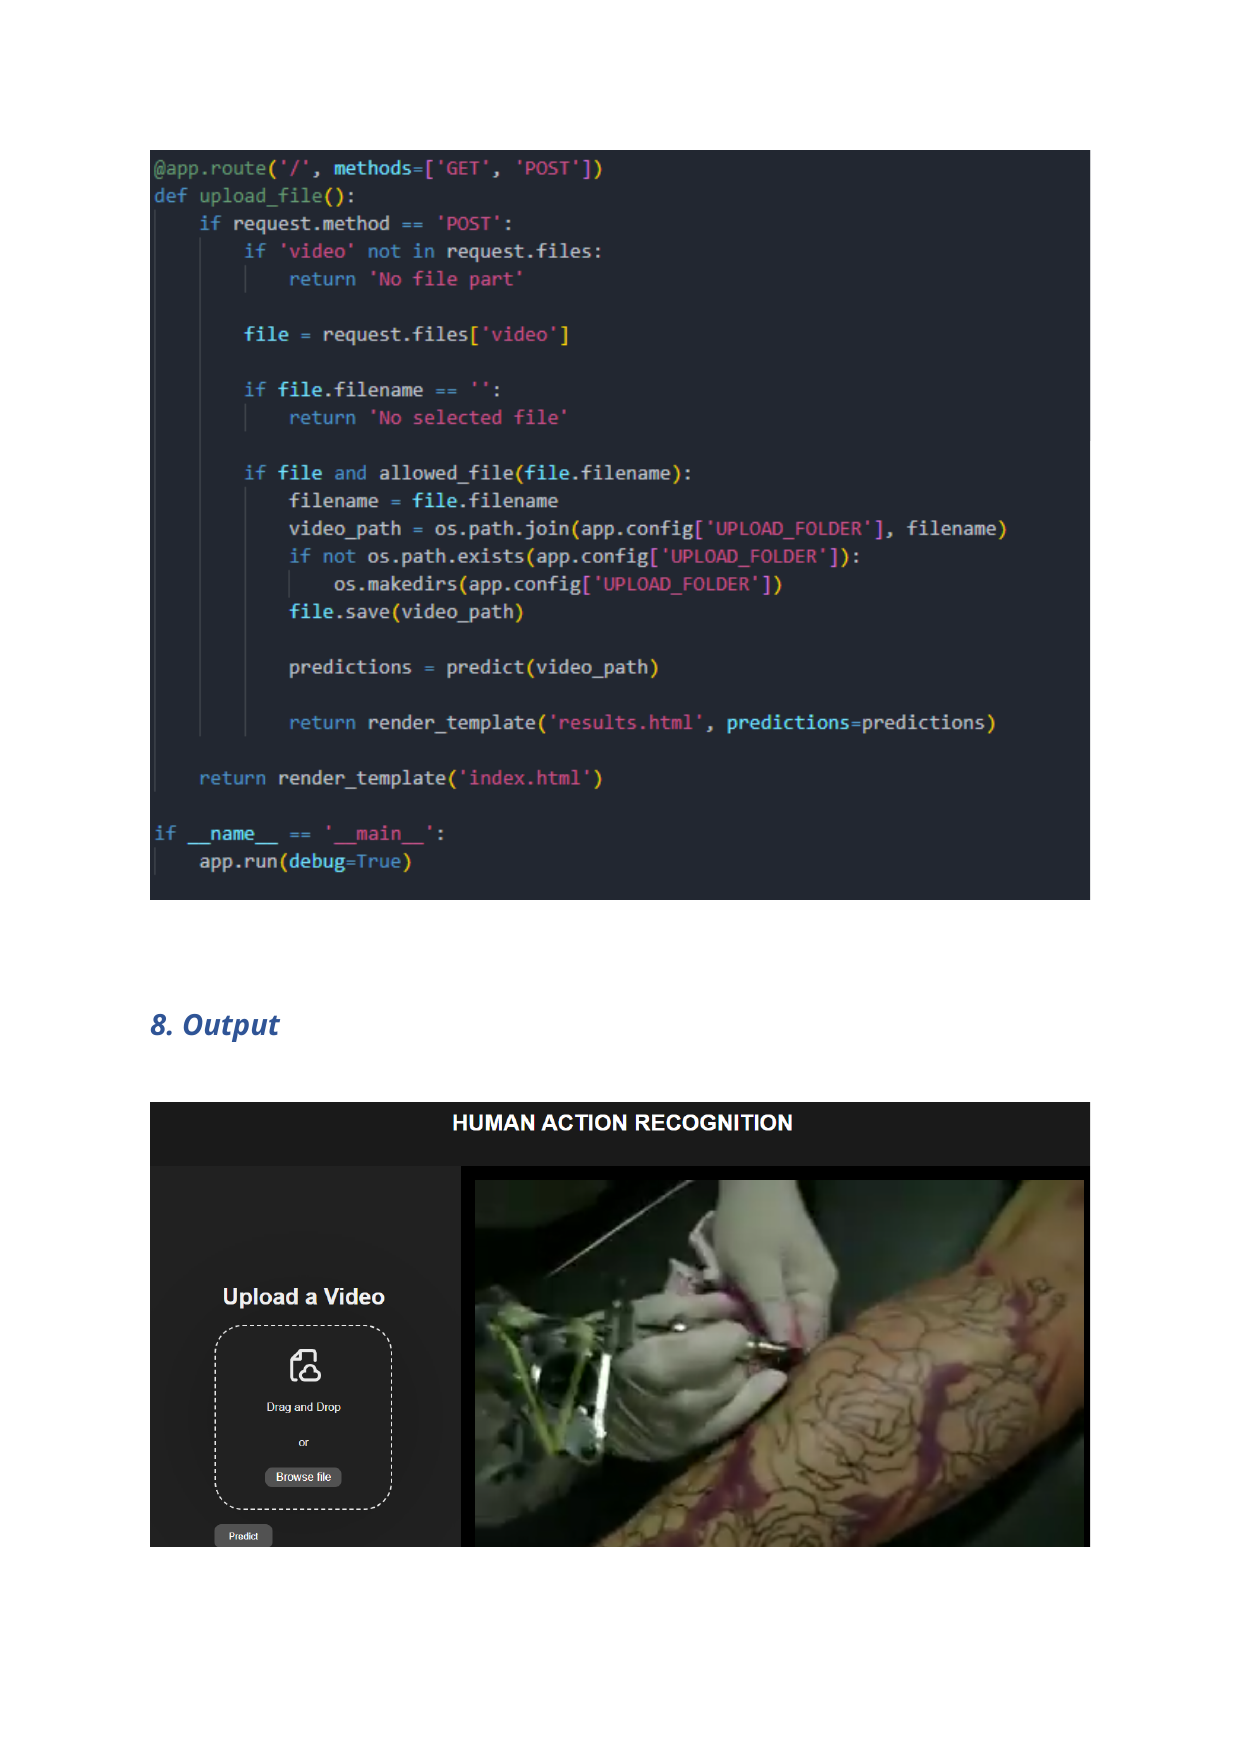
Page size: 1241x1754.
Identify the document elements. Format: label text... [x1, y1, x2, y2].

subtitle 8. Output [150, 1004, 1090, 1044]
picture [150, 150, 1091, 900]
picture [150, 1102, 1091, 1547]
